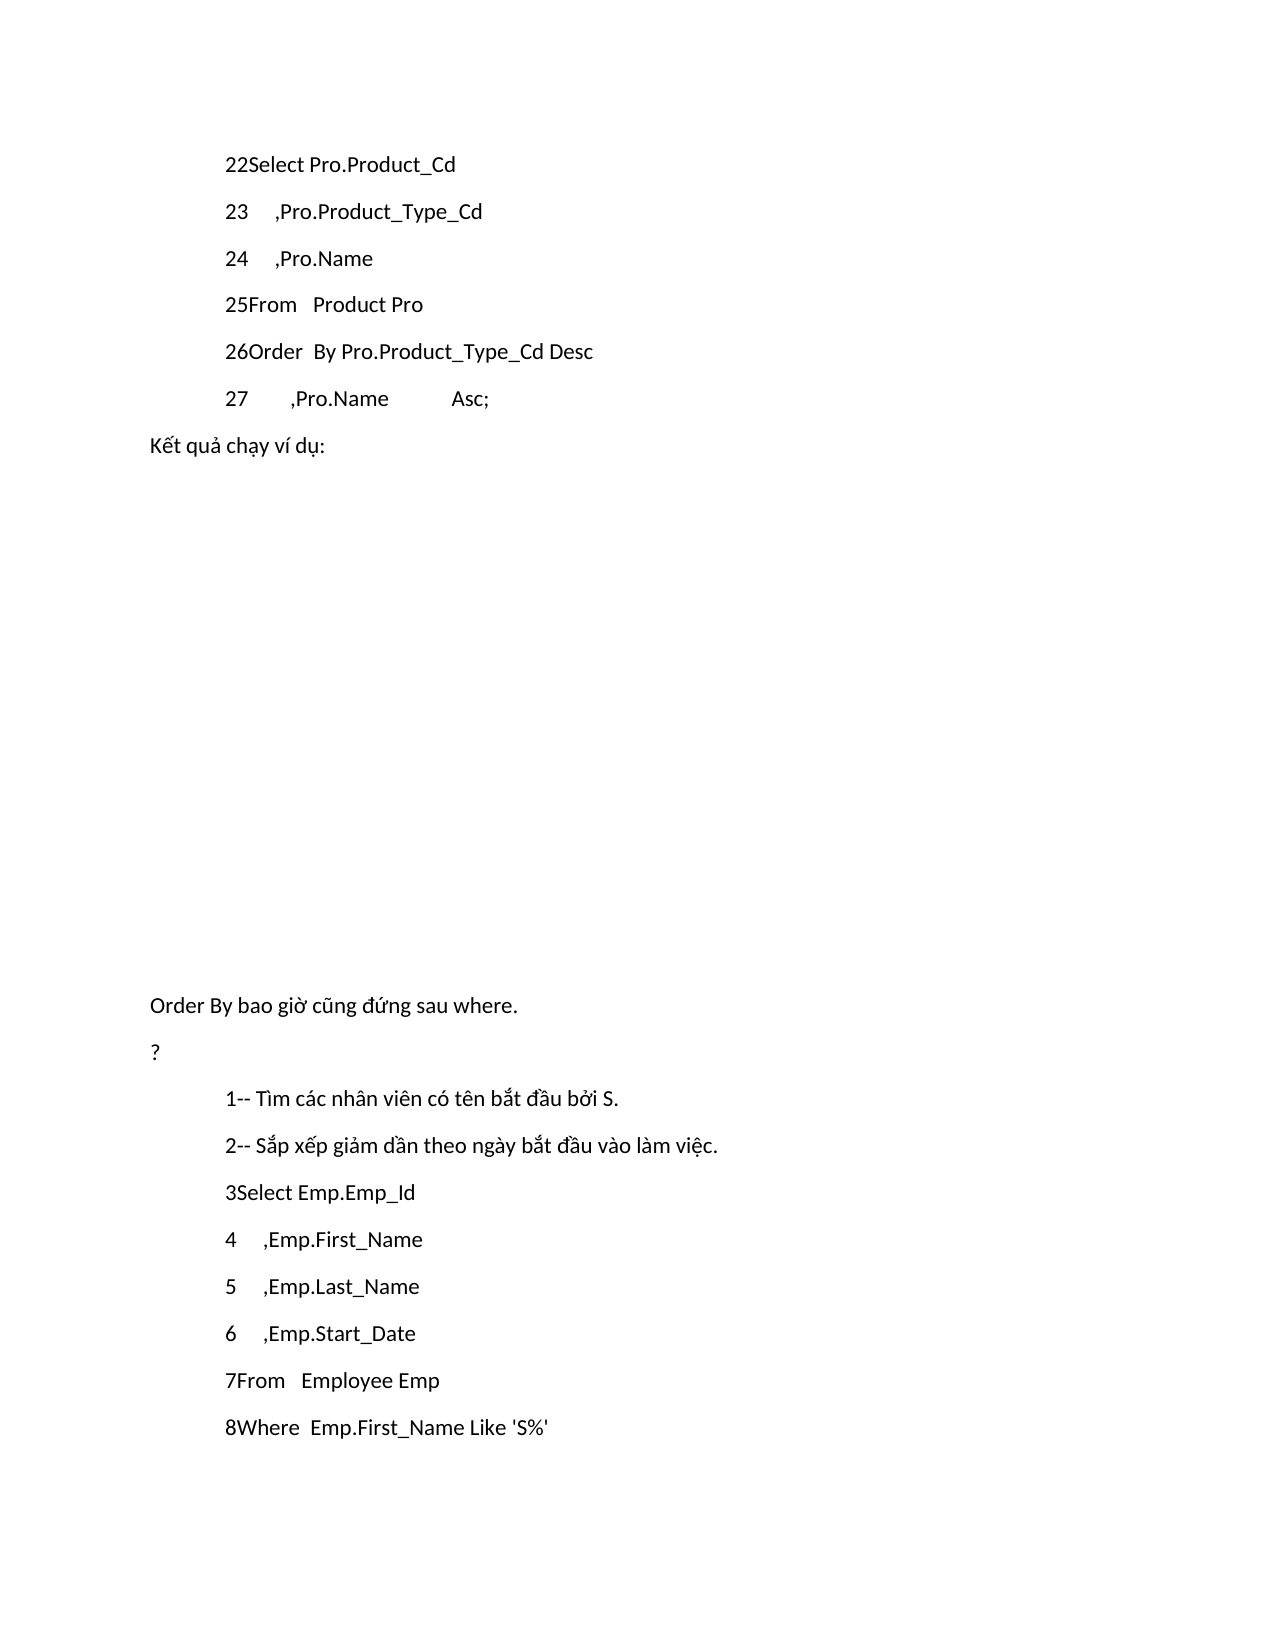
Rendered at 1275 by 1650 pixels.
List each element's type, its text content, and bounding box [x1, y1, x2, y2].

text Order By bao giờ cũng đứng sau where. [150, 991, 1125, 1019]
text ? [150, 1038, 1125, 1066]
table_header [237, 1085, 719, 1459]
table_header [225, 150, 248, 431]
text Kết quả chạy ví dụ: [150, 431, 1125, 459]
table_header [248, 150, 674, 431]
